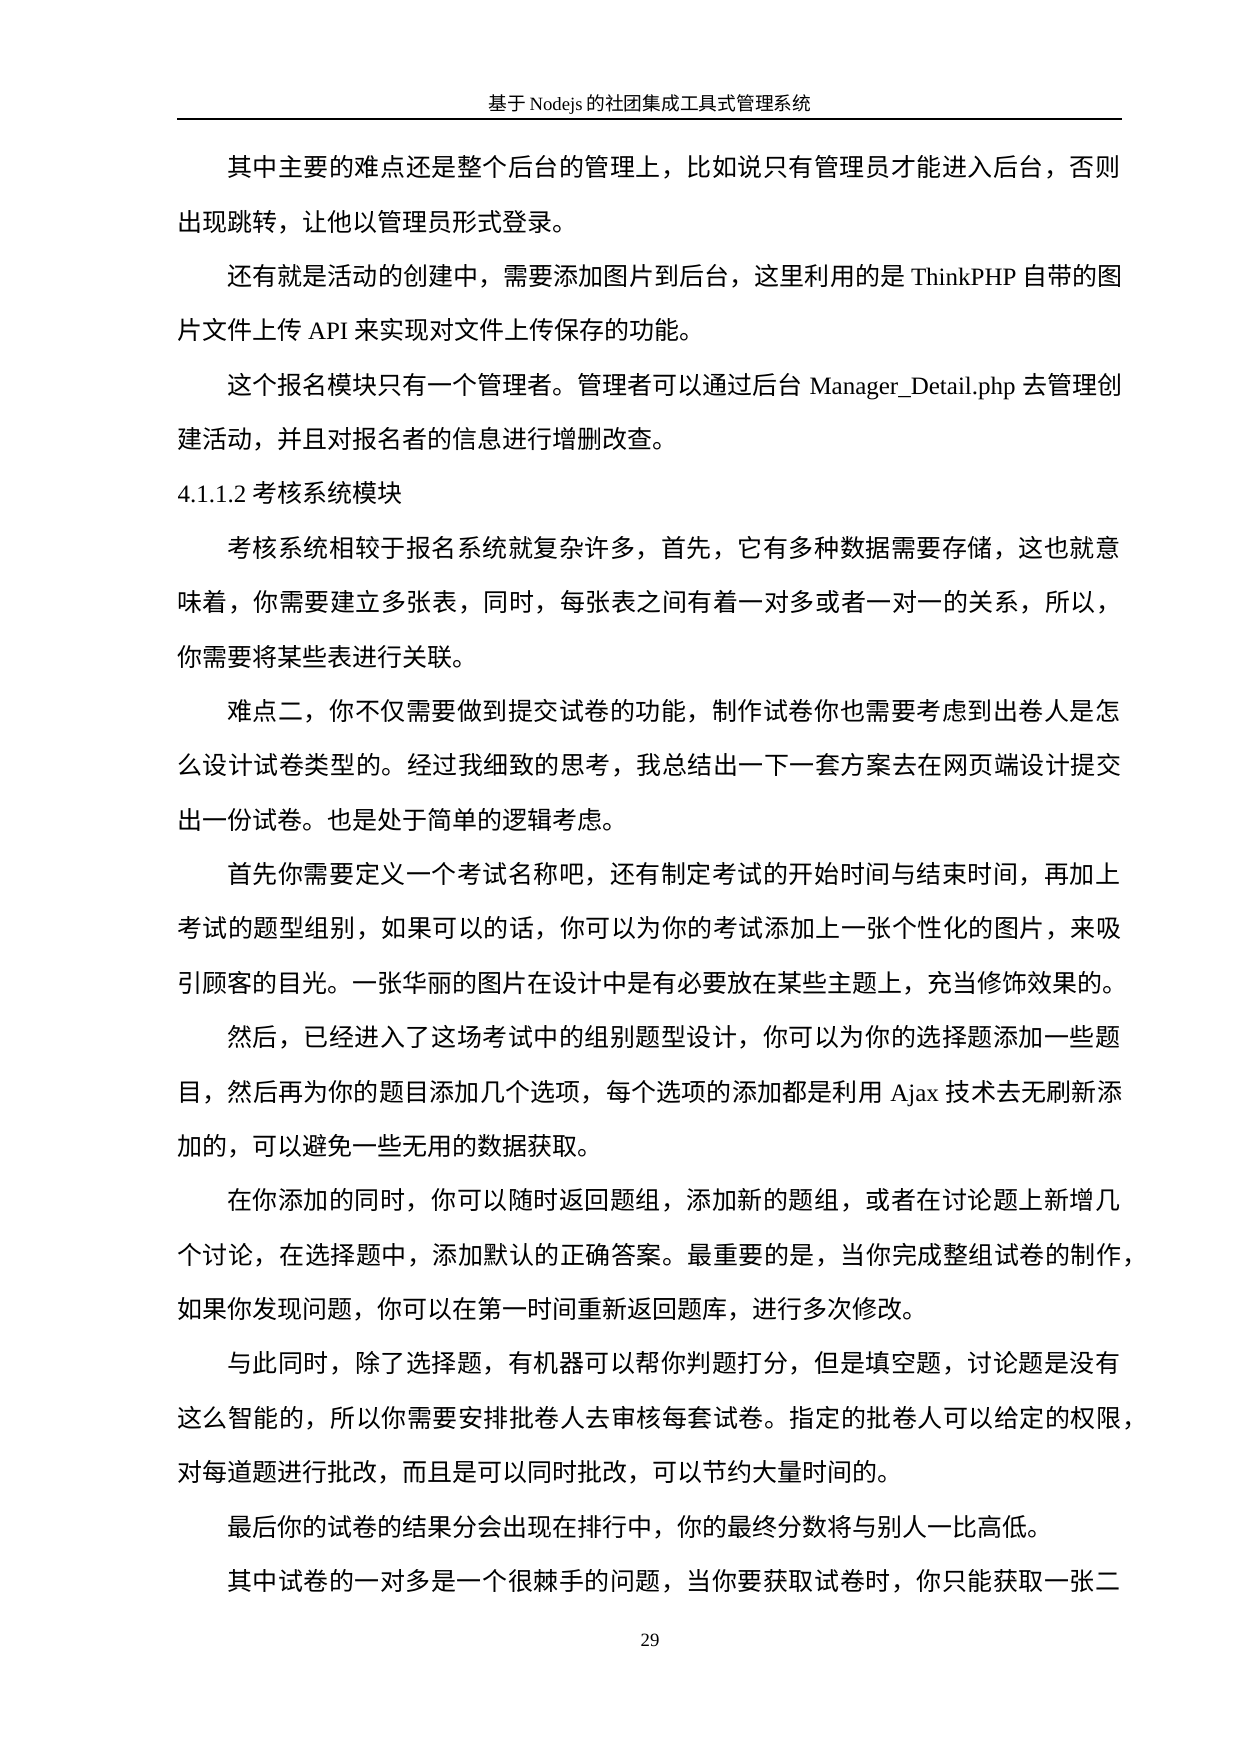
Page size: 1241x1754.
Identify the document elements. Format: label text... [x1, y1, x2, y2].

text 最后你的试卷的结果分会出现在排行中，你的最终分数将与别人一比高低。 [177, 1507, 1122, 1543]
text 还有就是活动的创建中，需要添加图片到后台，这里利用的是 ThinkPHP 自带的图片文件上传 API 来实现对文件上传保存的功能。 [177, 256, 1122, 347]
text 然后，已经进入了这场考试中的组别题型设计，你可以为你的选择题添加一些题目，然后再为你的题目添加几个选项，每个选项的添加都是利用 Ajax 技术去无刷新添加的，可以避免一些无用的数据获取。 [177, 1018, 1122, 1163]
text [177, 1561, 1122, 1598]
text 考核系统相较于报名系统就复杂许多，首先，它有多种数据需要存储，这也就意味着，你需要建立多张表，同时，每张表之间有着一对多或者一对一的关系，所以，你需要将某些表进行关联。 [177, 528, 1122, 673]
text 难点二，你不仅需要做到提交试卷的功能，制作试卷你也需要考虑到出卷人是怎么设计试卷类型的。经过我细致的思考，我总结出一下一套方案去在网页端设计提交出一份试卷。也是处于简单的逻辑考虑。 [177, 691, 1122, 836]
text 在你添加的同时，你可以随时返回题组，添加新的题组，或者在讨论题上新增几个讨论，在选择题中，添加默认的正确答案。最重要的是，当你完成整组试卷的制作，如果你发现问题，你可以在第一时间重新返回题库，进行多次修改。 [177, 1181, 1122, 1326]
text 首先你需要定义一个考试名称吧，还有制定考试的开始时间与结束时间，再加上考试的题型组别，如果可以的话，你可以为你的考试添加上一张个性化的图片，来吸引顾客的目光。一张华丽的图片在设计中是有必要放在某些主题上，充当修饰效果的。 [177, 854, 1122, 999]
subtitle 考核系统模块 [177, 474, 1122, 510]
text 其中主要的难点还是整个后台的管理上，比如说只有管理员才能进入后台，否则出现跳转，让他以管理员形式登录。 [177, 148, 1122, 238]
text 这个报名模块只有一个管理者。管理者可以通过后台 Manager_Detail.php 去管理创建活动，并且对报名者的信息进行增删改查。 [177, 365, 1122, 456]
text 与此同时，除了选择题，有机器可以帮你判题打分，但是填空题，讨论题是没有这么智能的，所以你需要安排批卷人去审核每套试卷。指定的批卷人可以给定的权限，对每道题进行批改，而且是可以同时批改，可以节约大量时间的。 [177, 1344, 1122, 1489]
